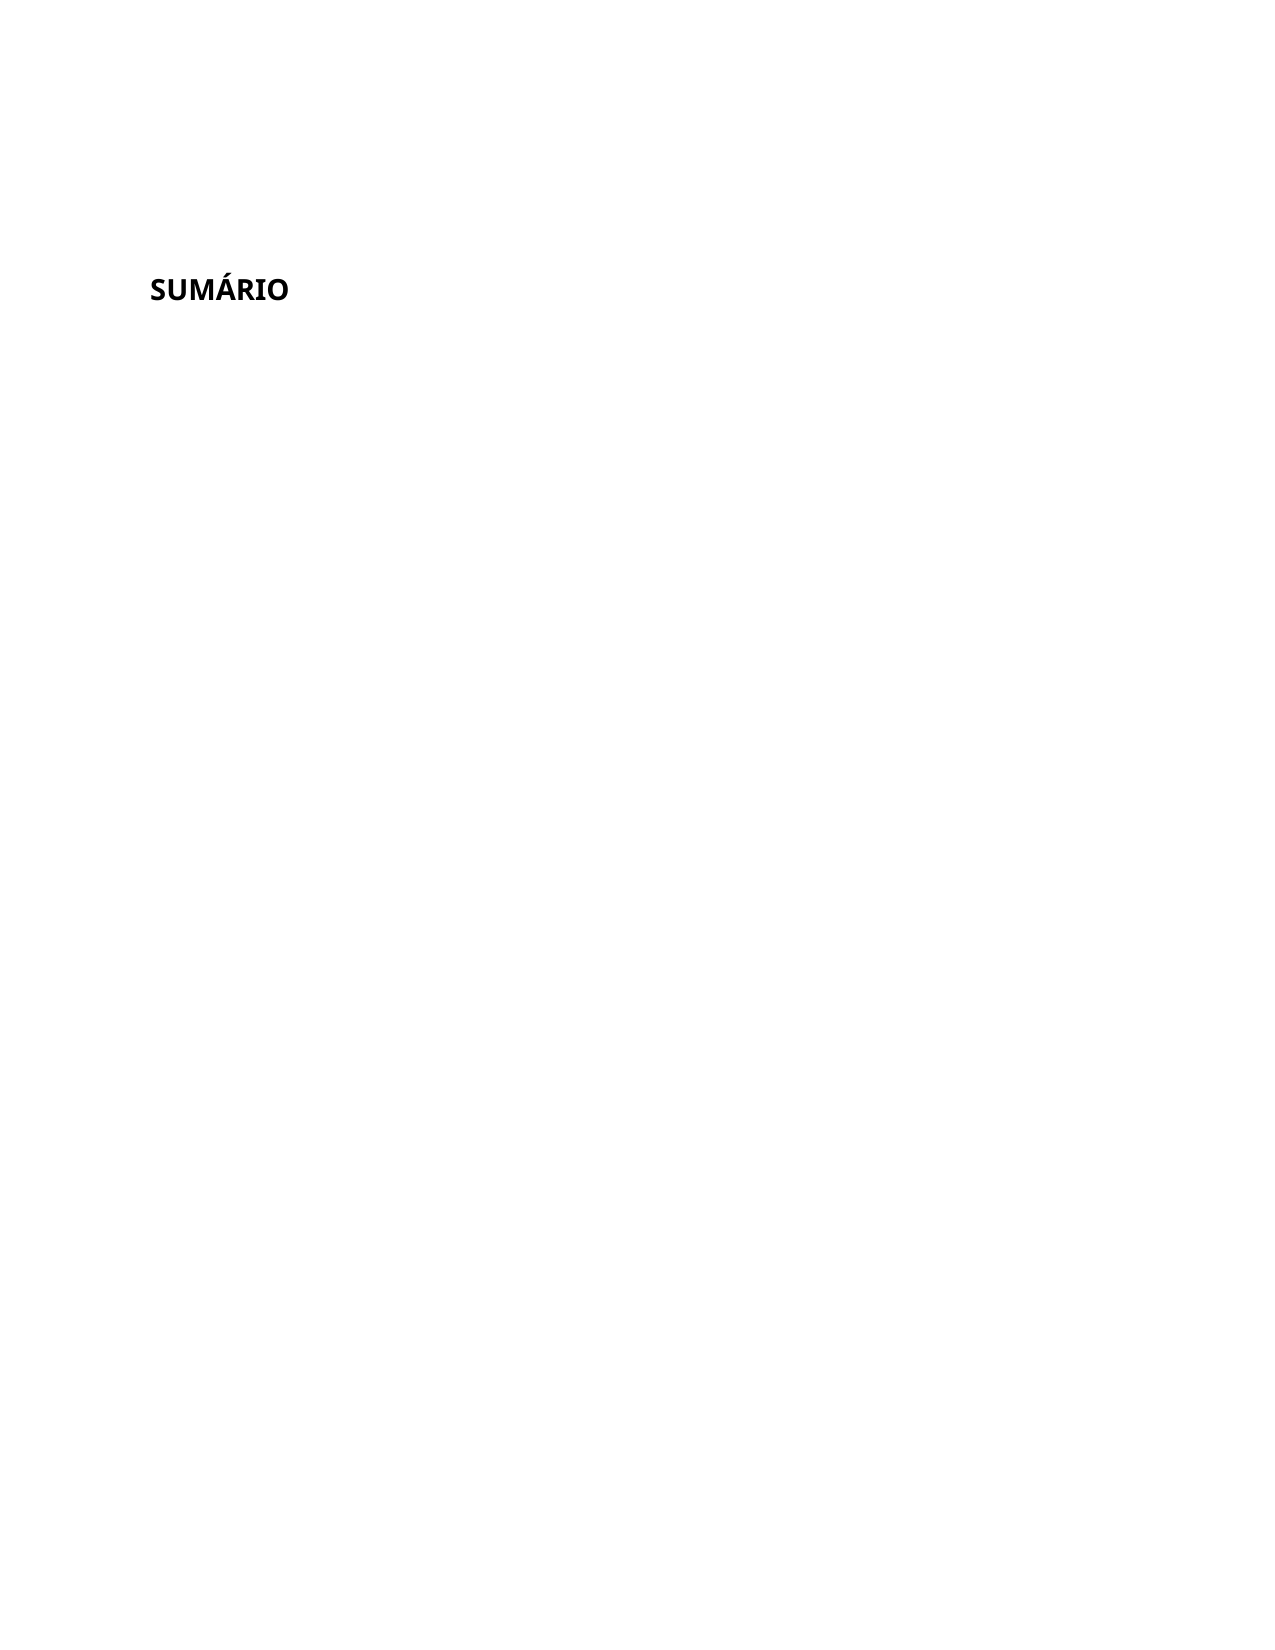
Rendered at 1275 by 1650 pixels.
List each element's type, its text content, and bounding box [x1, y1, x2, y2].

text SUMÁRIO [150, 269, 1125, 309]
